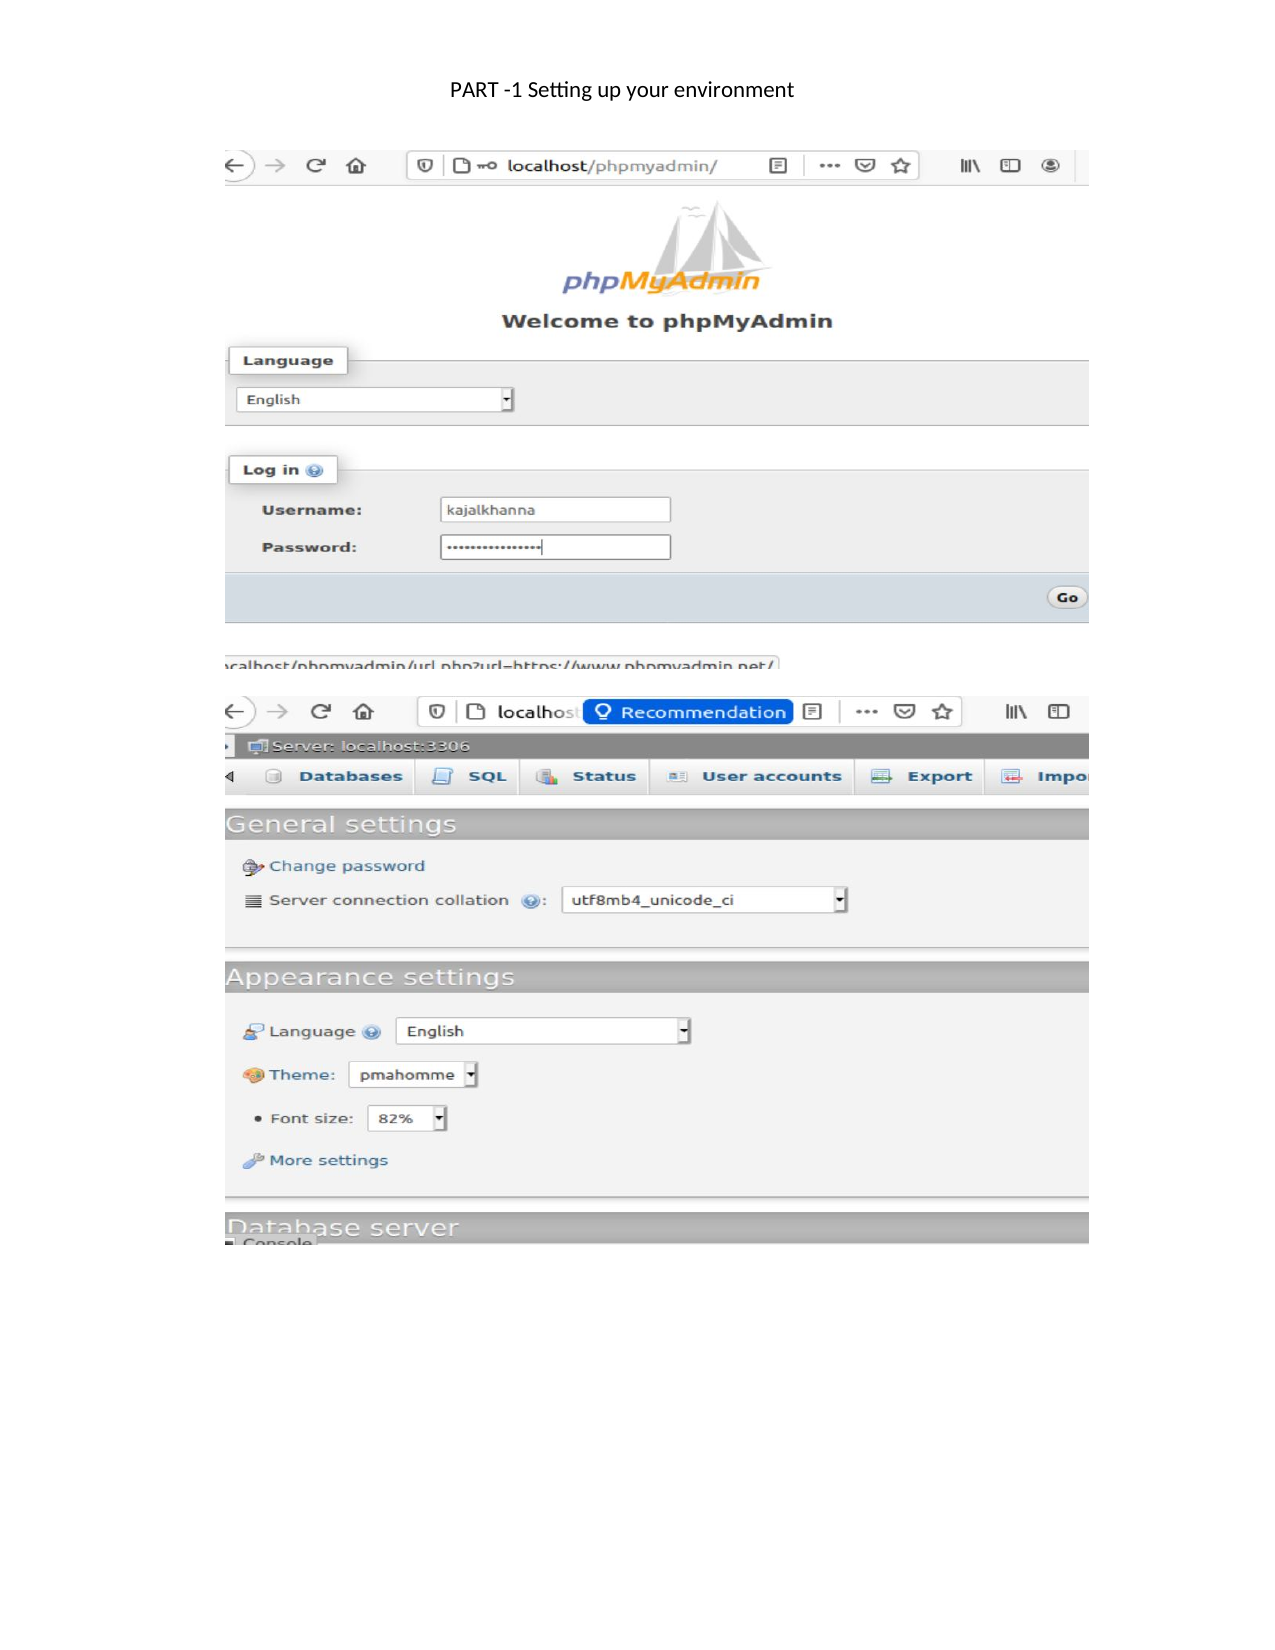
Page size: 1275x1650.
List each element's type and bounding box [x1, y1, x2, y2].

picture [225, 696, 1089, 1245]
picture [225, 150, 1089, 669]
